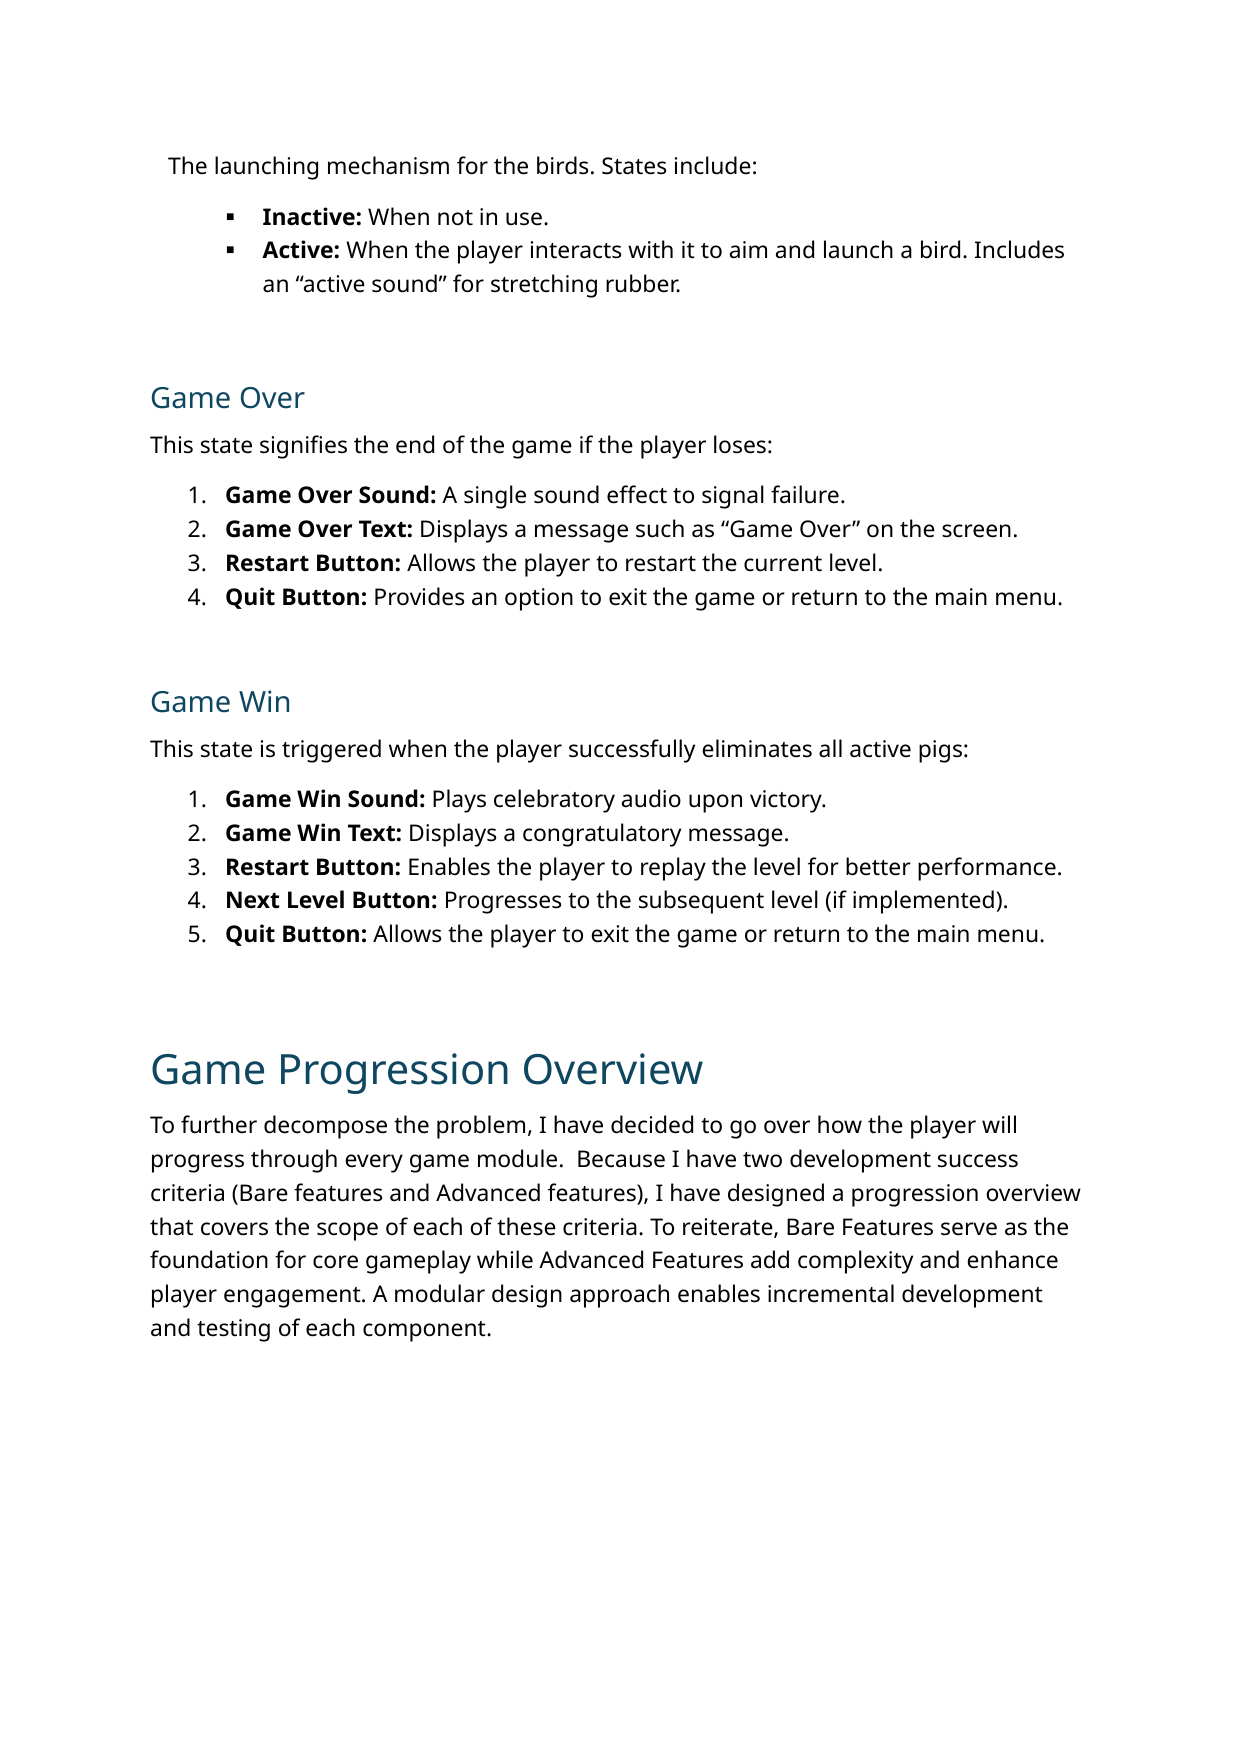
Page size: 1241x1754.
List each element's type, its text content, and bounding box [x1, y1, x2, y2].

text This state is triggered when the player successfully eliminates all active pigs: [150, 733, 1090, 764]
list Game Win Sound: Plays celebratory audio upon victory. [187, 783, 1090, 814]
subtitle Game Win [150, 681, 1090, 721]
list Game Over Sound: A single sound effect to signal failure. [187, 479, 1090, 511]
text The launching mechanism for the birds. States include: [150, 150, 1090, 181]
list Game Win Text: Displays a congratulatory message. [187, 817, 1090, 848]
list Next Level Button: Progresses to the subsequent level (if implemented). [187, 884, 1090, 916]
text This state signifies the end of the game if the player loses: [150, 429, 1090, 460]
list Active: When the player interacts with it to aim and launch a bird. Includes an “active sound” for stretching rubber. [225, 234, 1090, 299]
list Quit Button: Allows the player to exit the game or return to the main menu. [187, 918, 1090, 949]
list Restart Button: Allows the player to restart the current level. [187, 547, 1090, 578]
text To further decompose the problem, I have decided to go over how the player will progress through every game module. Because I have two development success criteria (Bare features and Advanced features), I have designed a progression overview that covers the scope of each of these criteria. To reiterate, Bare Features serve as the foundation for core gameplay while Advanced Features add complexity and enhance player engagement. A modular design approach enables incremental development and testing of each component. [150, 1109, 1090, 1343]
list Game Over Text: Displays a message such as “Game Over” on the screen. [187, 513, 1090, 544]
subtitle Game Progression Overview [150, 1040, 1090, 1096]
list Inactive: When not in use. [225, 200, 1090, 232]
list Quit Button: Provides an option to exit the game or return to the main menu. [187, 581, 1090, 612]
list Restart Button: Enables the player to replay the level for better performance. [187, 851, 1090, 882]
subtitle Game Over [150, 378, 1090, 417]
